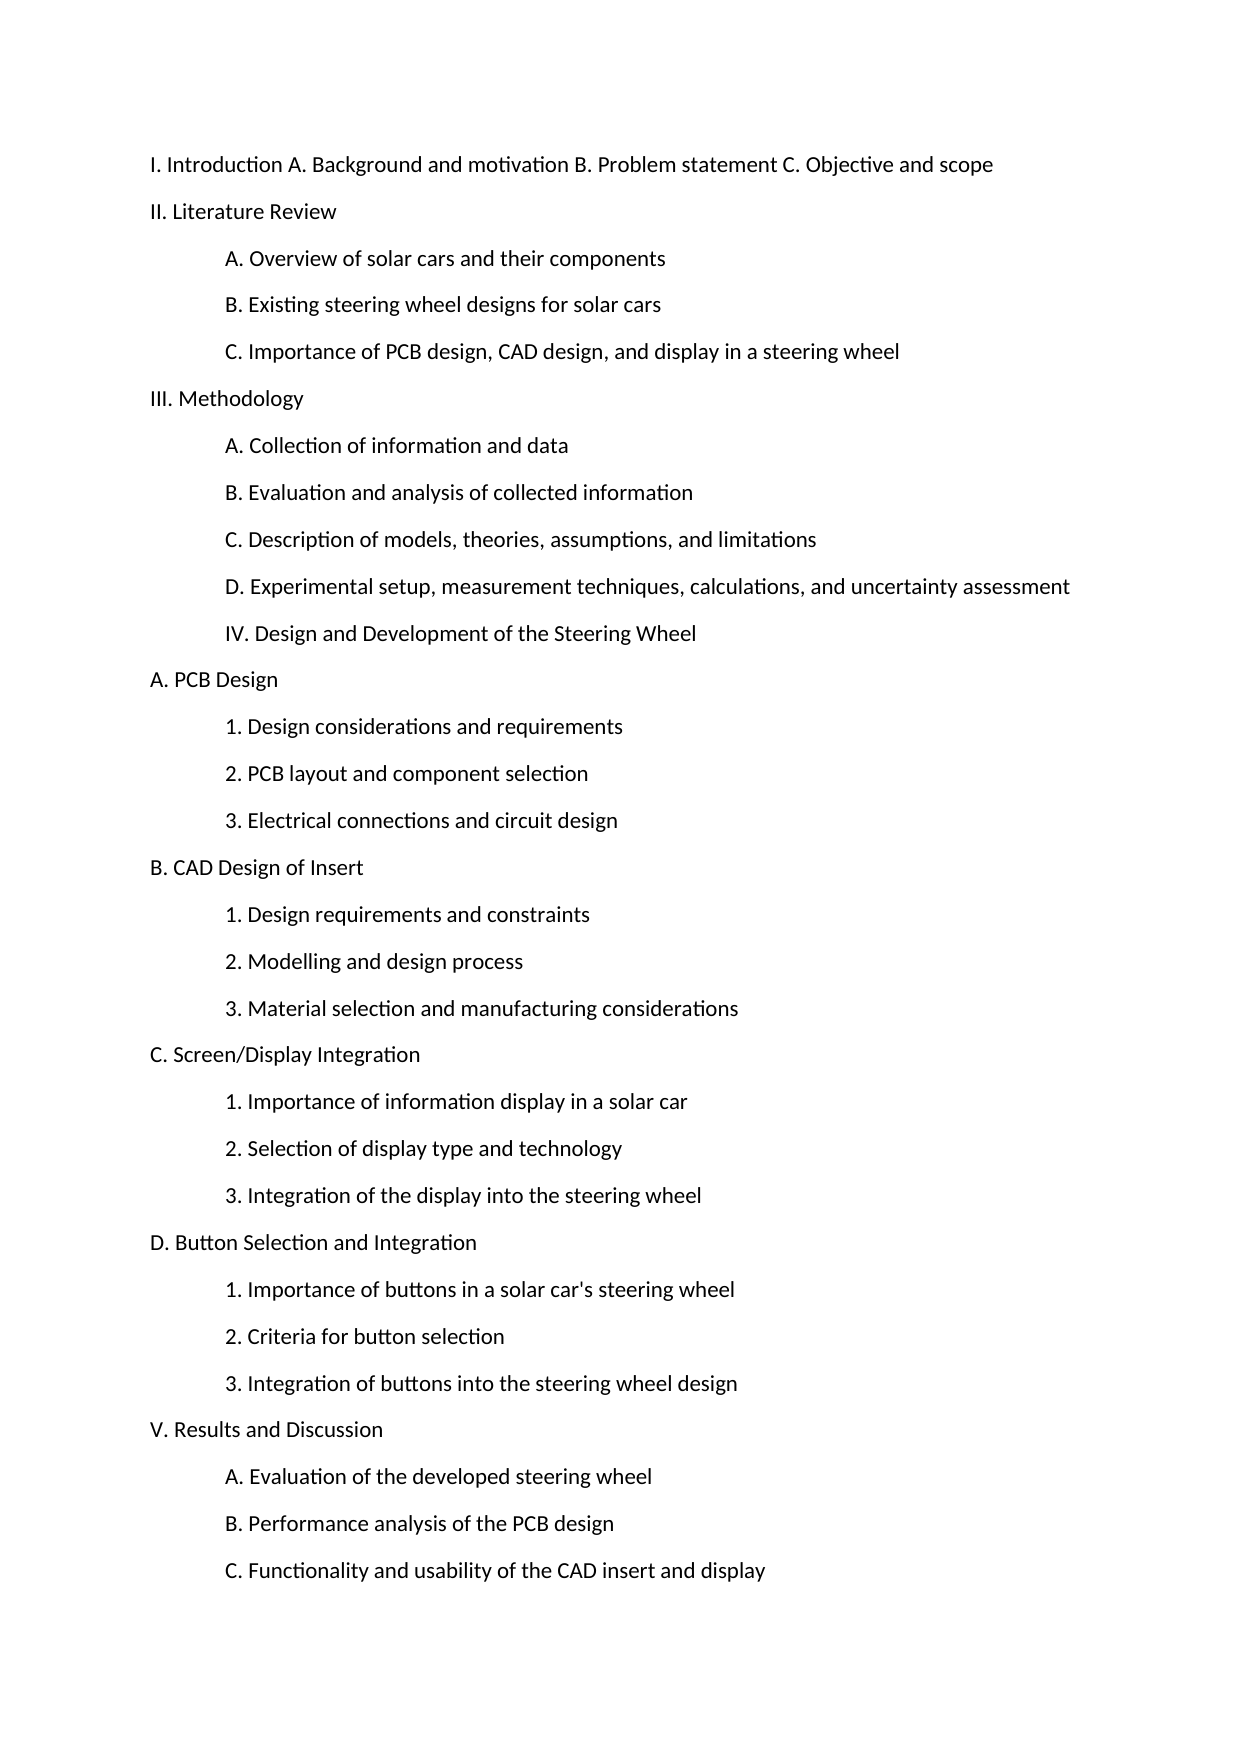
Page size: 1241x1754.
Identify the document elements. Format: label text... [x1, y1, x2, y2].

text II. Literature Review [150, 197, 1090, 225]
text B. Evaluation and analysis of collected information [225, 478, 1090, 506]
text 1. Design considerations and requirements [225, 712, 1090, 741]
text 1. Importance of information display in a solar car [225, 1087, 1090, 1116]
text 3. Electrical connections and circuit design [225, 806, 1090, 834]
text 2. Criteria for button selection [225, 1322, 1090, 1350]
text V. Results and Discussion [150, 1416, 1090, 1444]
text III. Methodology [150, 384, 1090, 412]
text 3. Integration of buttons into the steering wheel design [225, 1369, 1090, 1397]
text C. Functionality and usability of the CAD insert and display [225, 1556, 1090, 1584]
text A. Evaluation of the developed steering wheel [225, 1462, 1090, 1491]
text C. Screen/Display Integration [150, 1041, 1090, 1069]
text B. Existing steering wheel designs for solar cars [225, 291, 1090, 319]
text 1. Design requirements and constraints [225, 900, 1090, 928]
text A. Overview of solar cars and their components [225, 244, 1090, 272]
text 2. Selection of display type and technology [225, 1134, 1090, 1162]
text D. Experimental setup, measurement techniques, calculations, and uncertainty assessment [225, 572, 1090, 600]
text D. Button Selection and Integration [150, 1228, 1090, 1256]
text A. Collection of information and data [225, 431, 1090, 459]
text C. Description of models, theories, assumptions, and limitations [225, 525, 1090, 553]
text 1. Importance of buttons in a solar car's steering wheel [225, 1275, 1090, 1303]
text IV. Design and Development of the Steering Wheel [225, 619, 1090, 647]
text I. Introduction A. Background and motivation B. Problem statement C. Objective and scope [150, 150, 1090, 178]
text C. Importance of PCB design, CAD design, and display in a steering wheel [225, 337, 1090, 366]
text B. Performance analysis of the PCB design [225, 1509, 1090, 1537]
text 2. Modelling and design process [225, 947, 1090, 975]
text A. PCB Design [150, 666, 1090, 694]
text 3. Material selection and manufacturing considerations [225, 994, 1090, 1022]
text 3. Integration of the display into the steering wheel [225, 1181, 1090, 1209]
text 2. PCB layout and component selection [225, 759, 1090, 787]
text B. CAD Design of Insert [150, 853, 1090, 881]
